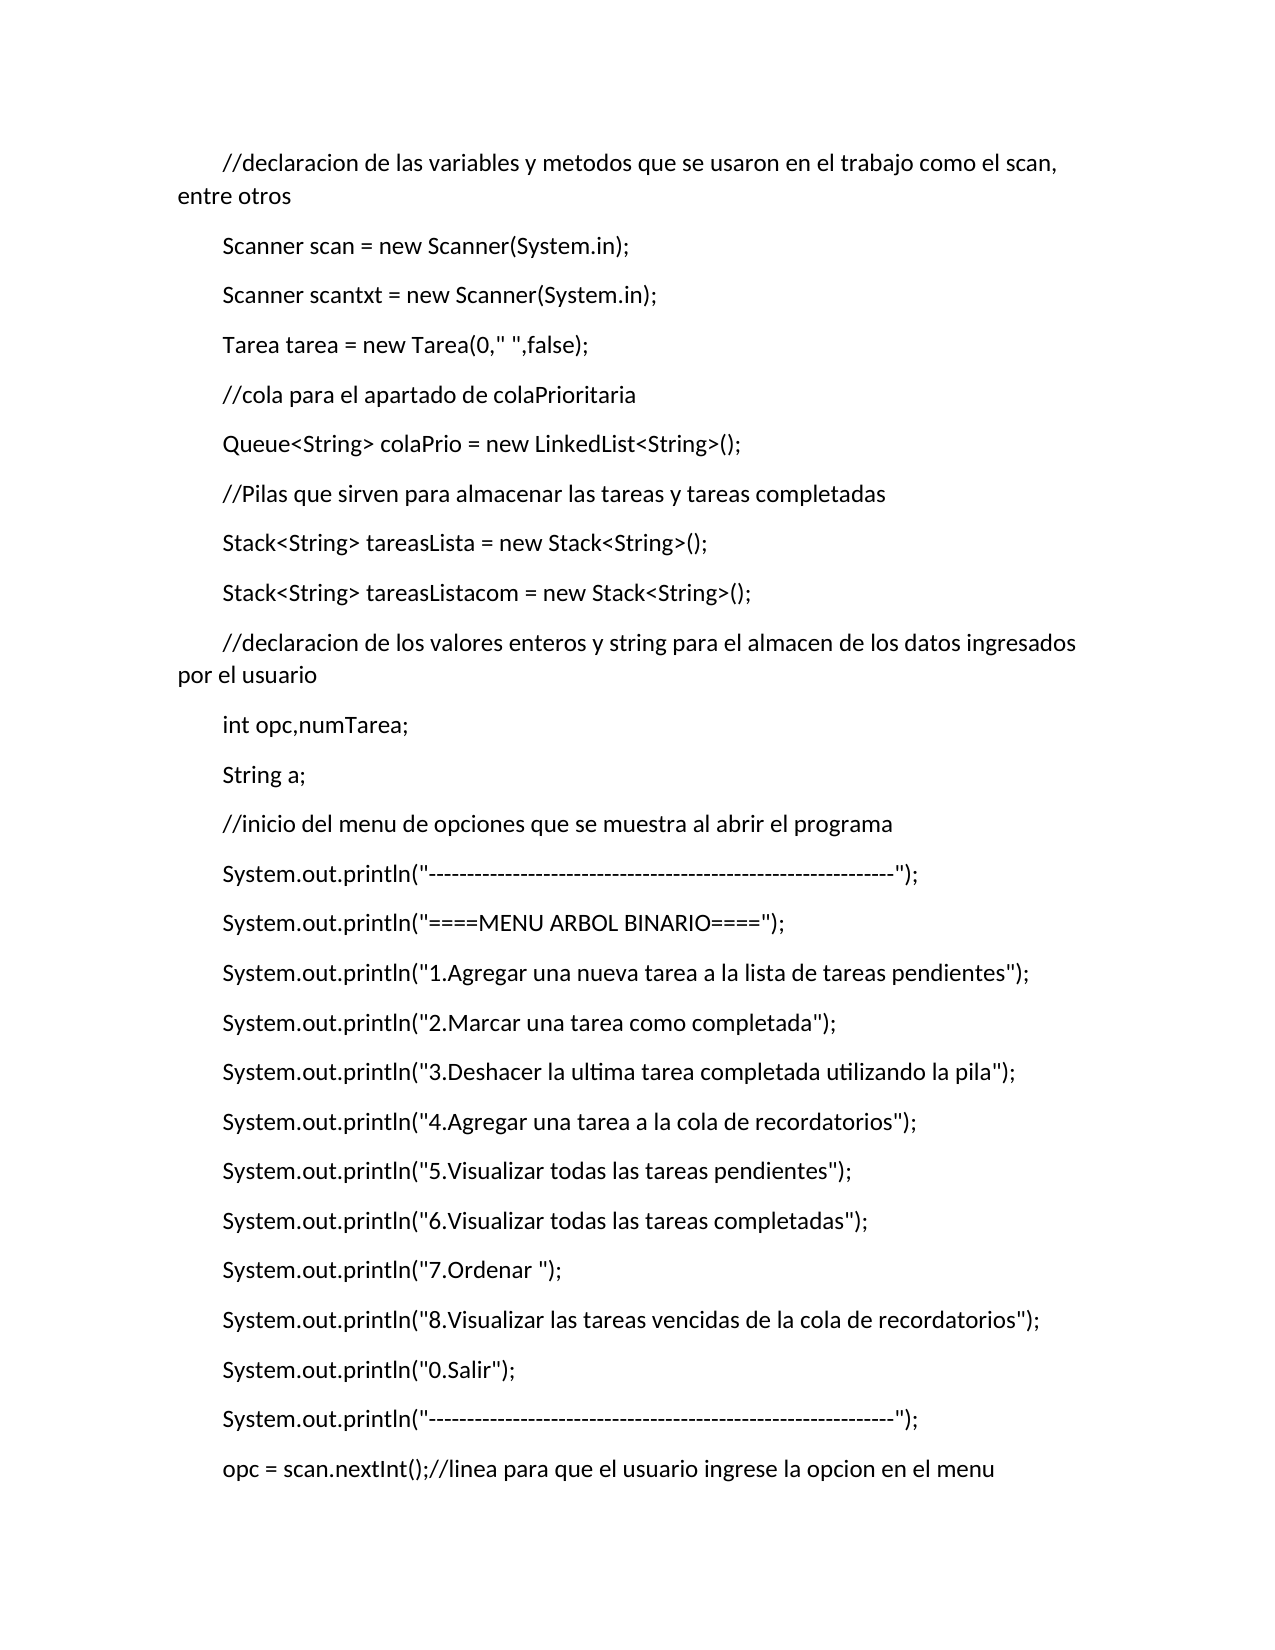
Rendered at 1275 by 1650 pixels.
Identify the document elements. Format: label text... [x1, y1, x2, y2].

text //declaracion de las variables y metodos que se usaron en el trabajo como el scan, entre otros [177, 148, 1098, 211]
text Tarea tarea = new Tarea(0," ",false); [177, 329, 1098, 360]
text System.out.println("1.Agregar una nueva tarea a la lista de tareas pendientes"); [177, 957, 1098, 988]
text System.out.println("5.Visualizar todas las tareas pendientes"); [177, 1156, 1098, 1186]
text //Pilas que sirven para almacenar las tareas y tareas completadas [177, 478, 1098, 508]
text Scanner scan = new Scanner(System.in); [177, 230, 1098, 261]
text System.out.println("6.Visualizar todas las tareas completadas"); [177, 1205, 1098, 1236]
text System.out.println("3.Deshacer la ultima tarea completada utilizando la pila"); [177, 1056, 1098, 1087]
text System.out.println("-------------------------------------------------------------"); [177, 1403, 1098, 1434]
text System.out.println("2.Marcar una tarea como completada"); [177, 1007, 1098, 1037]
text //declaracion de los valores enteros y string para el almacen de los datos ingresados por el usuario [177, 627, 1098, 690]
text Stack<String> tareasLista = new Stack<String>(); [177, 528, 1098, 558]
text System.out.println("-------------------------------------------------------------"); [177, 858, 1098, 888]
text String a; [177, 759, 1098, 789]
text System.out.println("7.Ordenar "); [177, 1255, 1098, 1285]
text //inicio del menu de opciones que se muestra al abrir el programa [177, 808, 1098, 839]
text Scanner scantxt = new Scanner(System.in); [177, 280, 1098, 310]
text System.out.println("8.Visualizar las tareas vencidas de la cola de recordatorios"); [177, 1304, 1098, 1335]
text opc = scan.nextInt();//linea para que el usuario ingrese la opcion en el menu [177, 1453, 1098, 1483]
text System.out.println("====MENU ARBOL BINARIO===="); [177, 908, 1098, 938]
text Queue<String> colaPrio = new LinkedList<String>(); [177, 428, 1098, 459]
text System.out.println("4.Agregar una tarea a la cola de recordatorios"); [177, 1106, 1098, 1136]
text System.out.println("0.Salir"); [177, 1354, 1098, 1384]
text //cola para el apartado de colaPrioritaria [177, 379, 1098, 409]
text int opc,numTarea; [177, 709, 1098, 740]
text Stack<String> tareasListacom = new Stack<String>(); [177, 577, 1098, 608]
